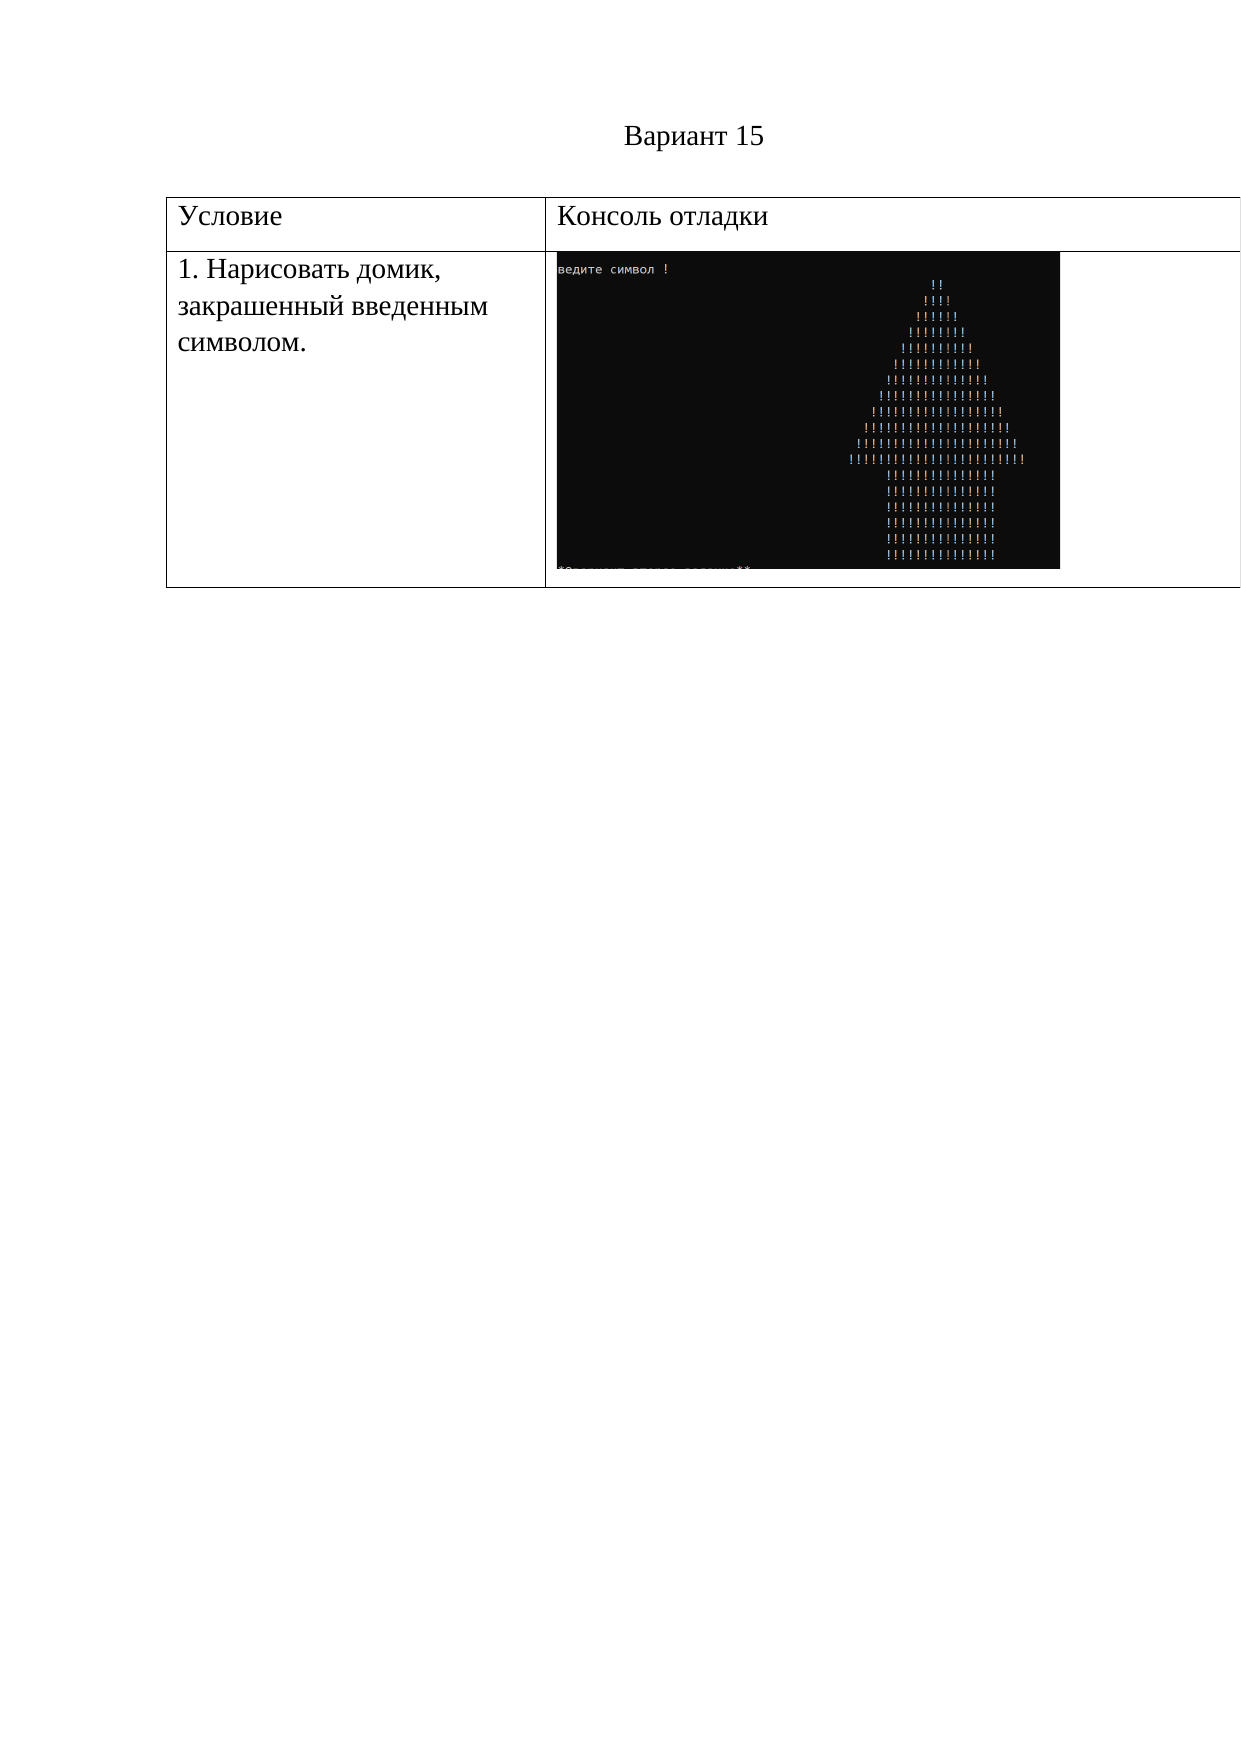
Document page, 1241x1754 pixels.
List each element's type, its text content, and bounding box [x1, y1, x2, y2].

table_header Условие [167, 198, 545, 251]
table_header Консоль отладки [546, 198, 1240, 251]
table_cell 1. Нарисовать домик, закрашенный введенным символом. [167, 252, 545, 587]
table_cell [546, 252, 1240, 587]
text Вариант 15 [177, 118, 1152, 152]
picture [556, 251, 1061, 569]
